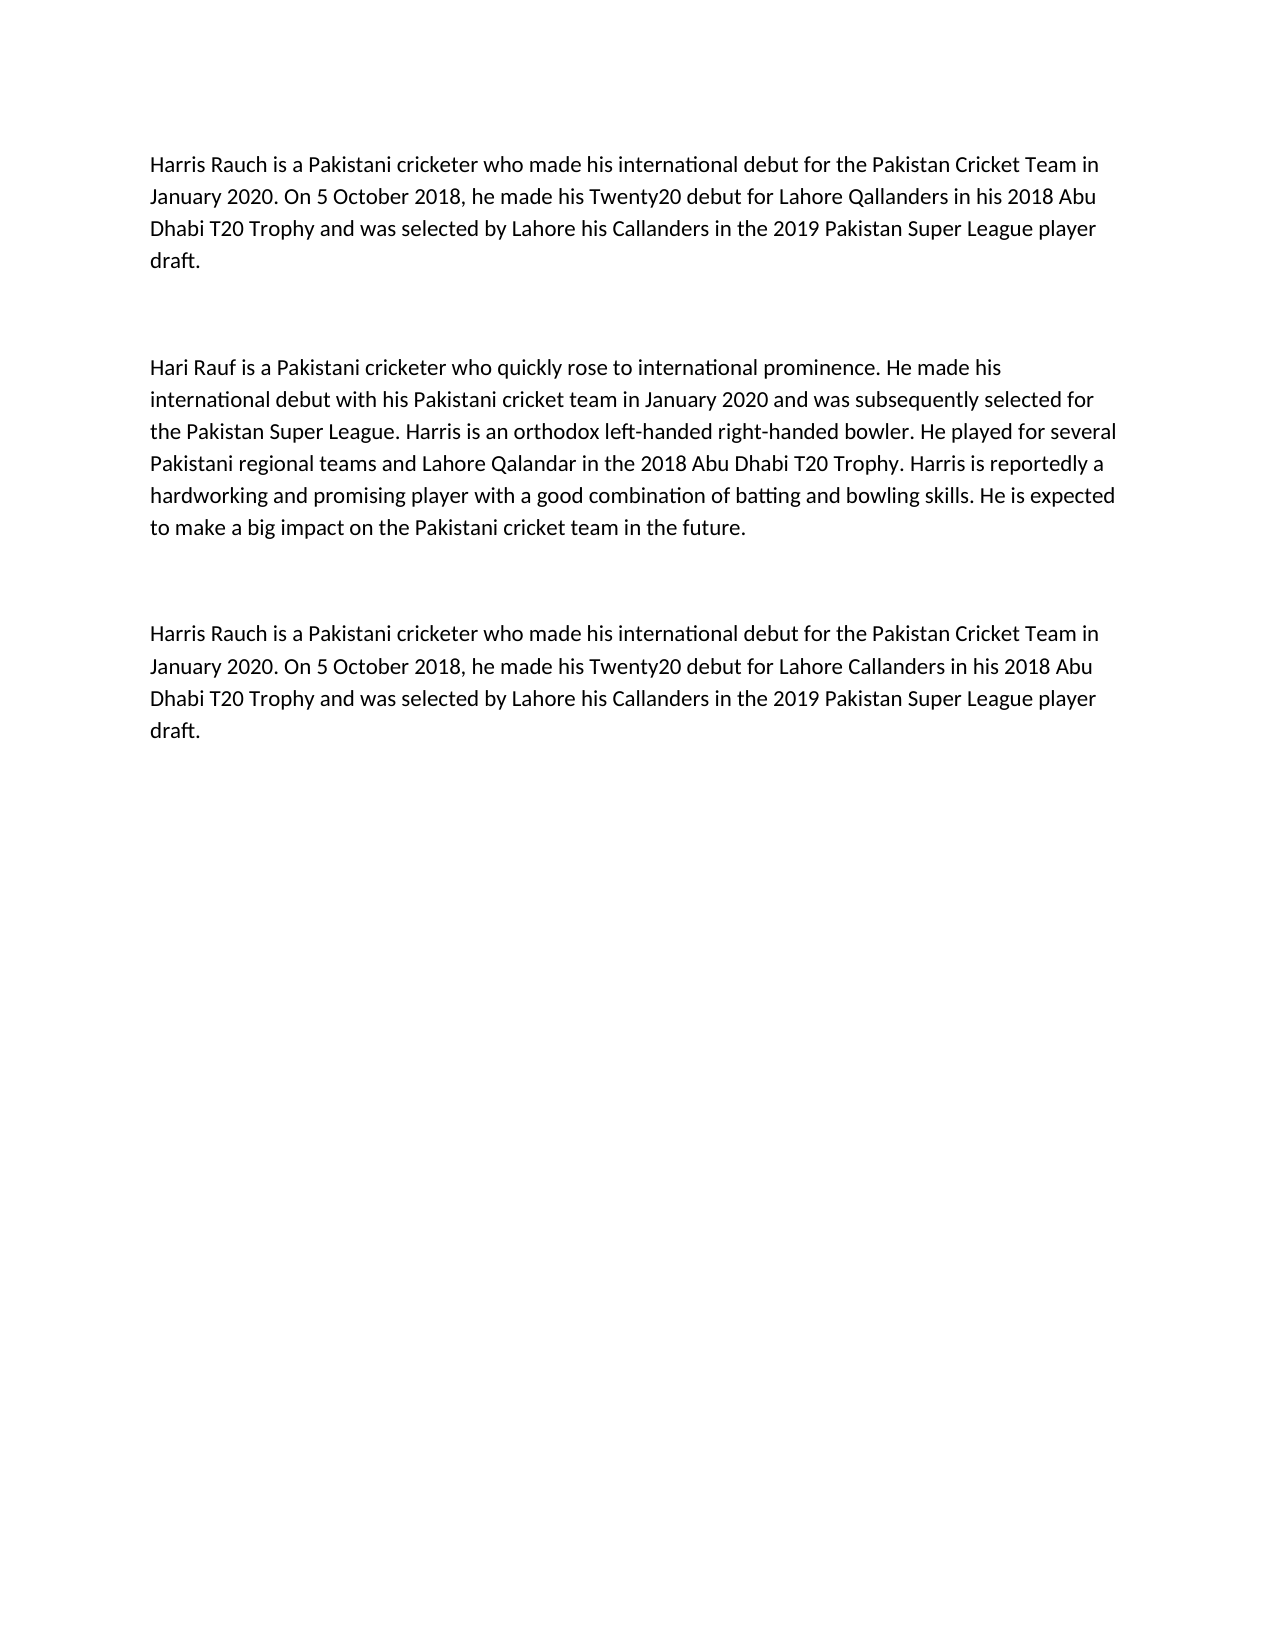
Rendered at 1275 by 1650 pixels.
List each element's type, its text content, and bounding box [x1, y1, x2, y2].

text Hari Rauf is a Pakistani cricketer who quickly rose to international prominence. He made his international debut with his Pakistani cricket team in January 2020 and was subsequently selected for the Pakistan Super League. Harris is an orthodox left-handed right-handed bowler. He played for several Pakistani regional teams and Lahore Qalandar in the 2018 Abu Dhabi T20 Trophy. Harris is reportedly a hardworking and promising player with a good combination of batting and bowling skills. He is expected to make a big impact on the Pakistani cricket team in the future. [150, 353, 1125, 542]
text Harris Rauch is a Pakistani cricketer who made his international debut for the Pakistan Cricket Team in January 2020. On 5 October 2018, he made his Twenty20 debut for Lahore Callanders in his 2018 Abu Dhabi T20 Trophy and was selected by Lahore his Callanders in the 2019 Pakistan Super League player draft. [150, 619, 1125, 744]
text Harris Rauch is a Pakistani cricketer who made his international debut for the Pakistan Cricket Team in January 2020. On 5 October 2018, he made his Twenty20 debut for Lahore Qallanders in his 2018 Abu Dhabi T20 Trophy and was selected by Lahore his Callanders in the 2019 Pakistan Super League player draft. [150, 150, 1125, 274]
